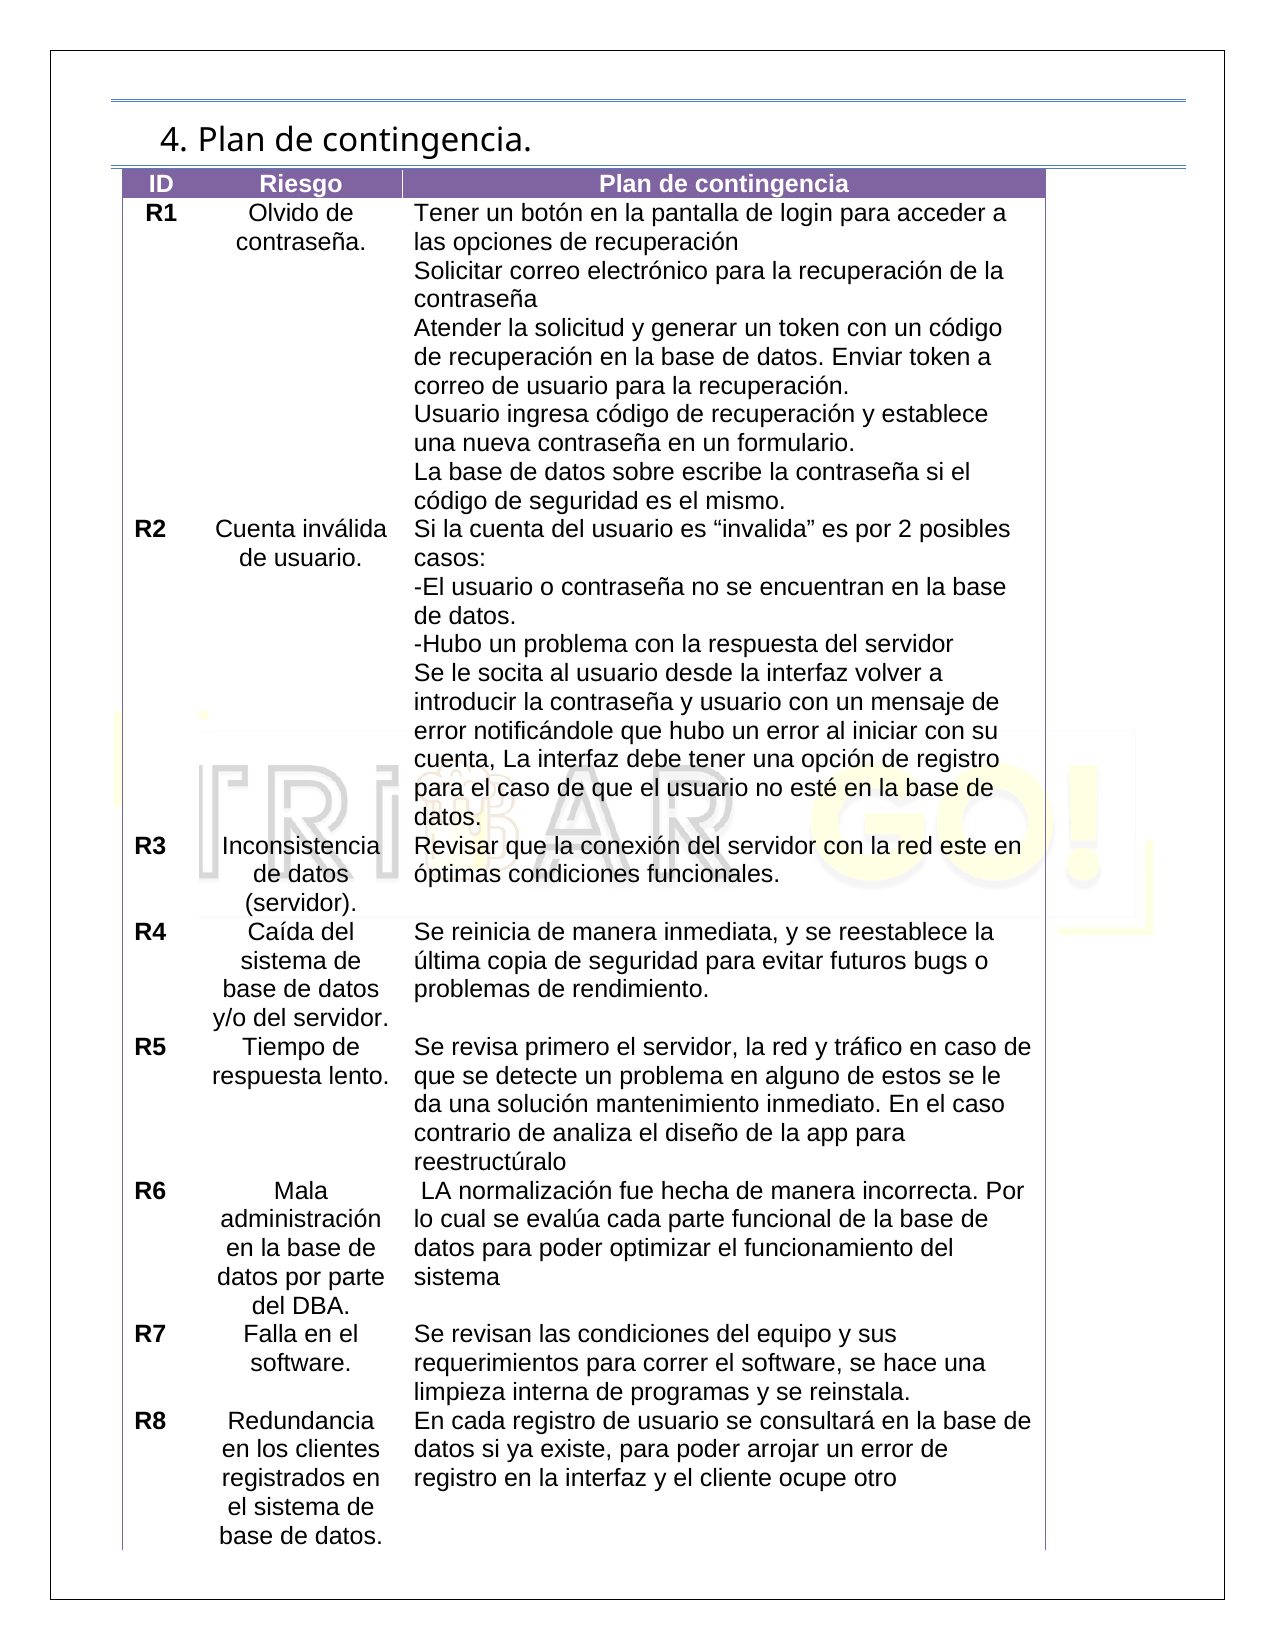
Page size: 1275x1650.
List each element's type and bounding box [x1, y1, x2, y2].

table_cell [100, 99, 1198, 1549]
